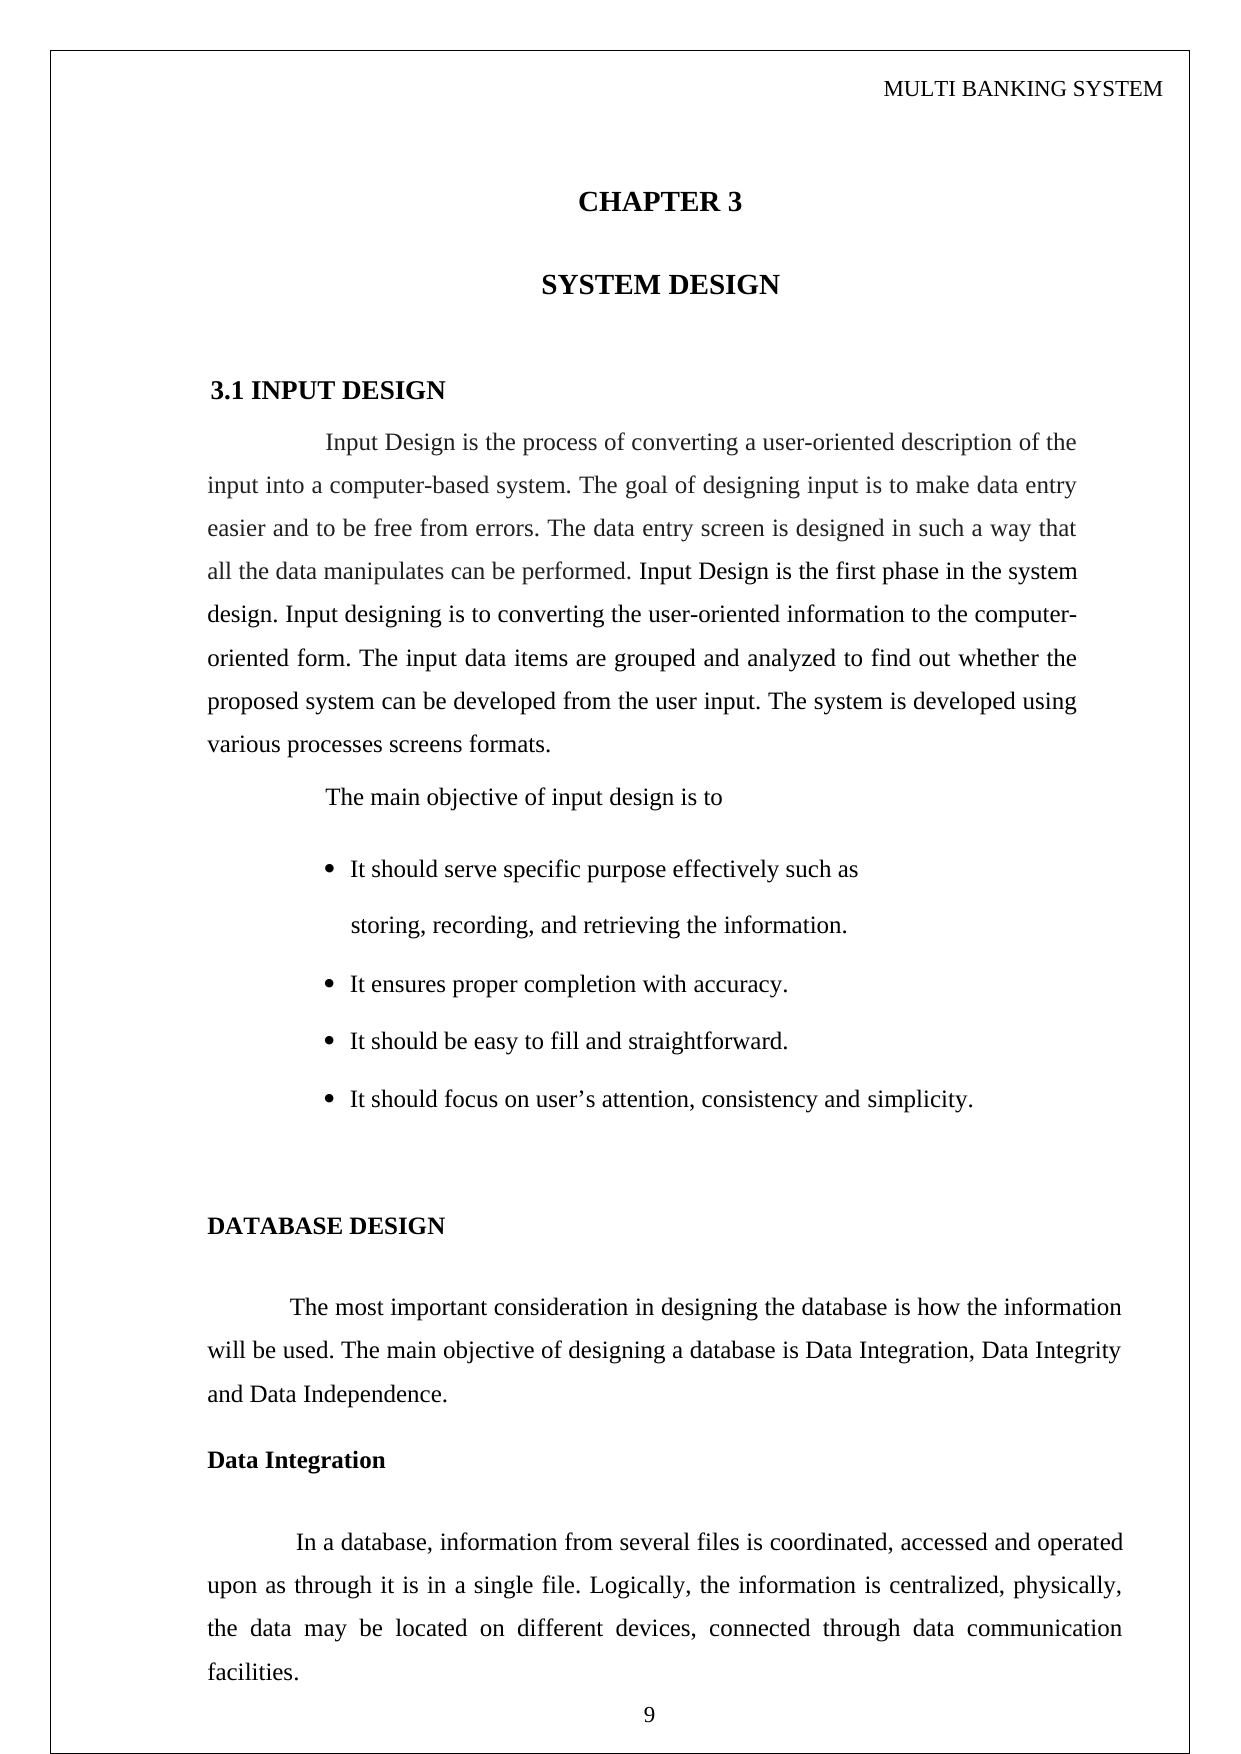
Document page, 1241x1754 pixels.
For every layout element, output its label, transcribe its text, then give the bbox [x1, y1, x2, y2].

subtitle Data Integration [207, 1445, 1163, 1474]
text 3.1 INPUT DESIGN [135, 374, 1163, 405]
list It should focus on user’s attention, consistency and simplicity. [325, 1084, 1163, 1113]
list It should serve specific purpose effectively such as storing, recording, and retrieving the information. [325, 854, 939, 939]
subtitle CHAPTER 3 [310, 184, 1010, 217]
text In a database, information from several files is coordinated, accessed and operated upon as through it is in a single file. Logically, the information is centralized, physically, the data may be located on different devices, connected through data communication facilities. [207, 1527, 1123, 1685]
text SYSTEM DESIGN [311, 267, 1010, 301]
list It ensures proper completion with accuracy. [325, 969, 1163, 997]
text The main objective of input design is to [325, 782, 1163, 810]
list It should be easy to fill and straightforward. [325, 1026, 1163, 1055]
text The most important consideration in designing the database is how the information will be used. The main objective of designing a database is Data Integration, Data Integrity and Data Independence. [207, 1292, 1123, 1407]
subtitle DATABASE DESIGN [207, 1211, 1163, 1240]
text Input Design is the process of converting a user-oriented description of the input into a computer-based system. The goal of designing input is to make data entry easier and to be free from errors. The data entry screen is designed in such a way that all the data manipulates can be performed. Input Design is the first phase in the system design. Input designing is to converting the user-oriented information to the computer- oriented form. The input data items are grouped and analyzed to find out whether the proposed system can be developed from the user input. The system is developed using various processes screens formats. [207, 427, 1078, 758]
